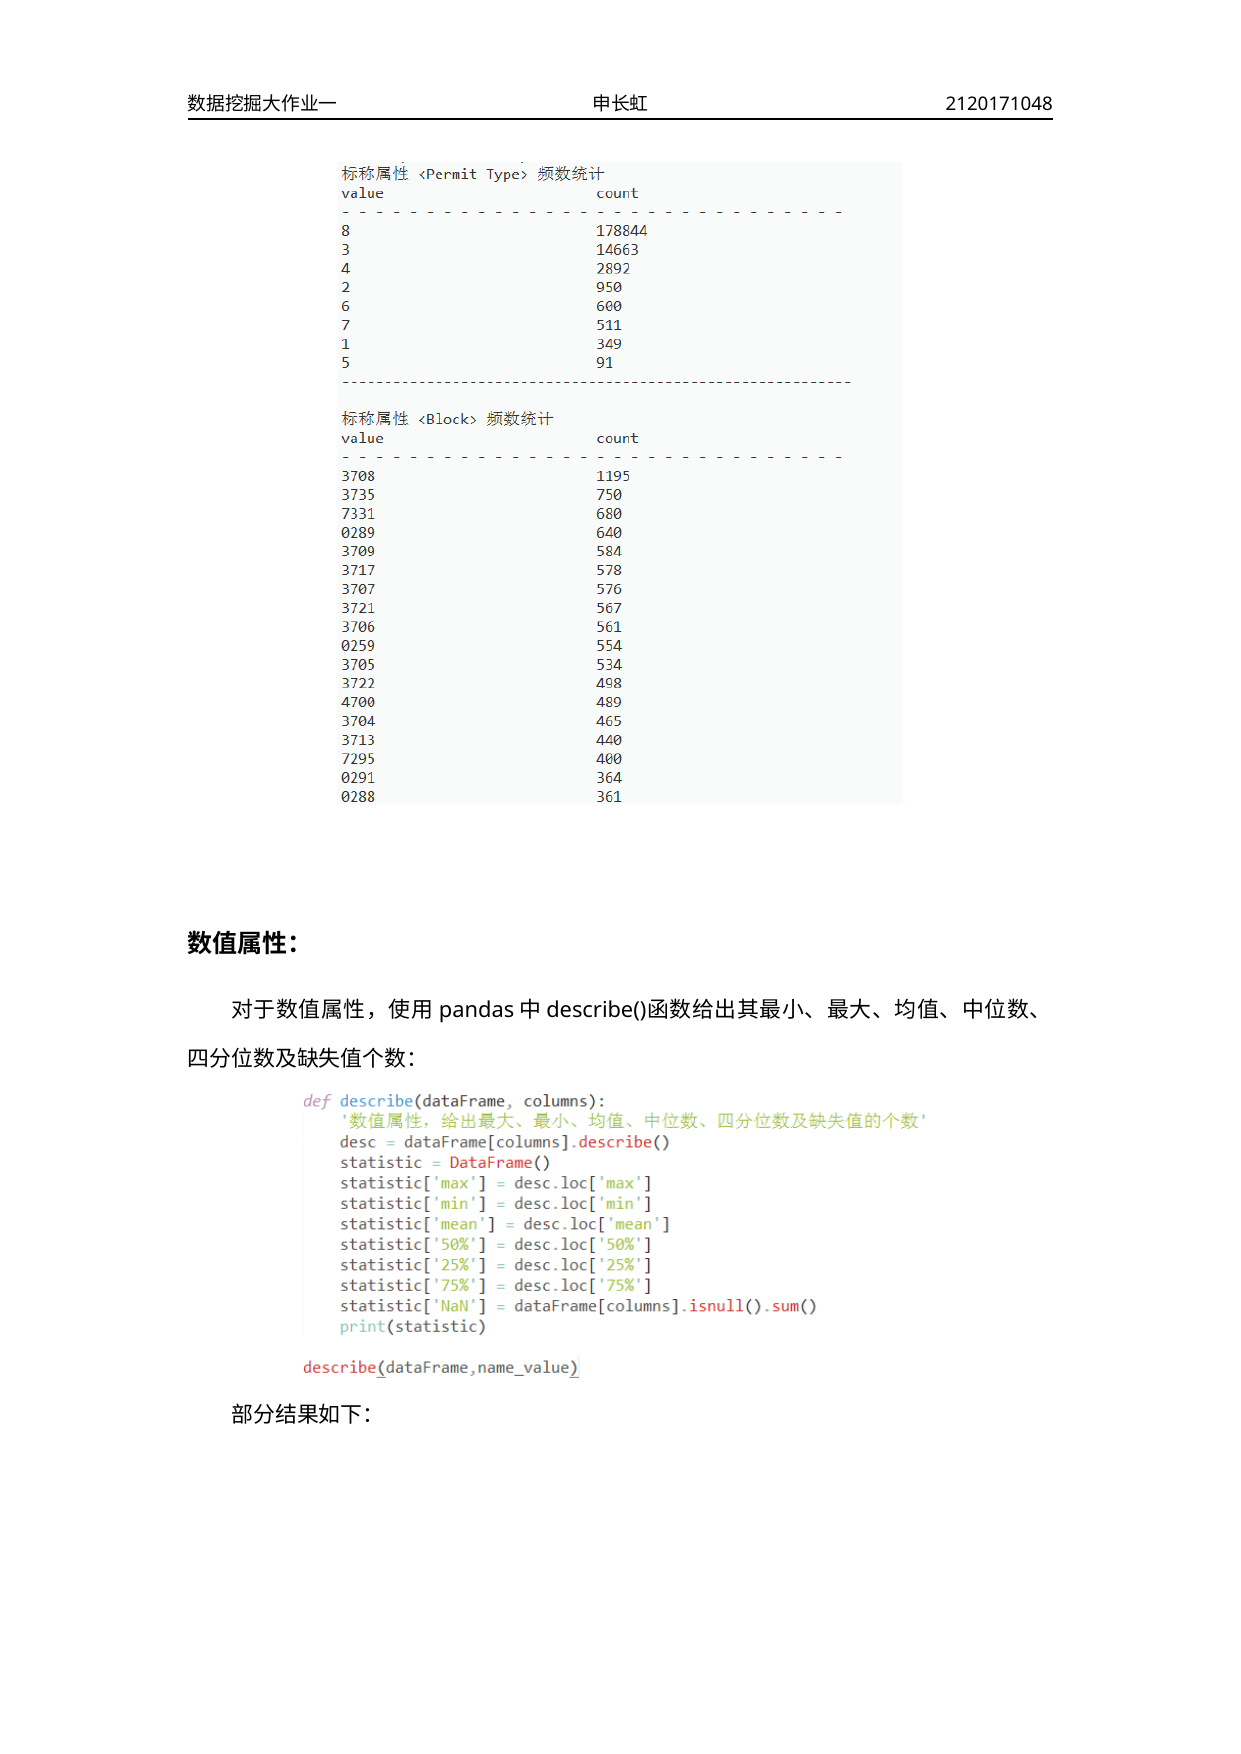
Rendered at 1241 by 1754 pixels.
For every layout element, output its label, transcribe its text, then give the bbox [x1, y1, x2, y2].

picture [337, 162, 903, 804]
text 数值属性： [187, 909, 1053, 974]
text 部分结果如下： [187, 1396, 1053, 1429]
picture [303, 1089, 937, 1381]
text 对于数值属性，使用pandas中describe()函数给出其最小、最大、均值、中位数、四分位数及缺失值个数： [187, 992, 1053, 1073]
